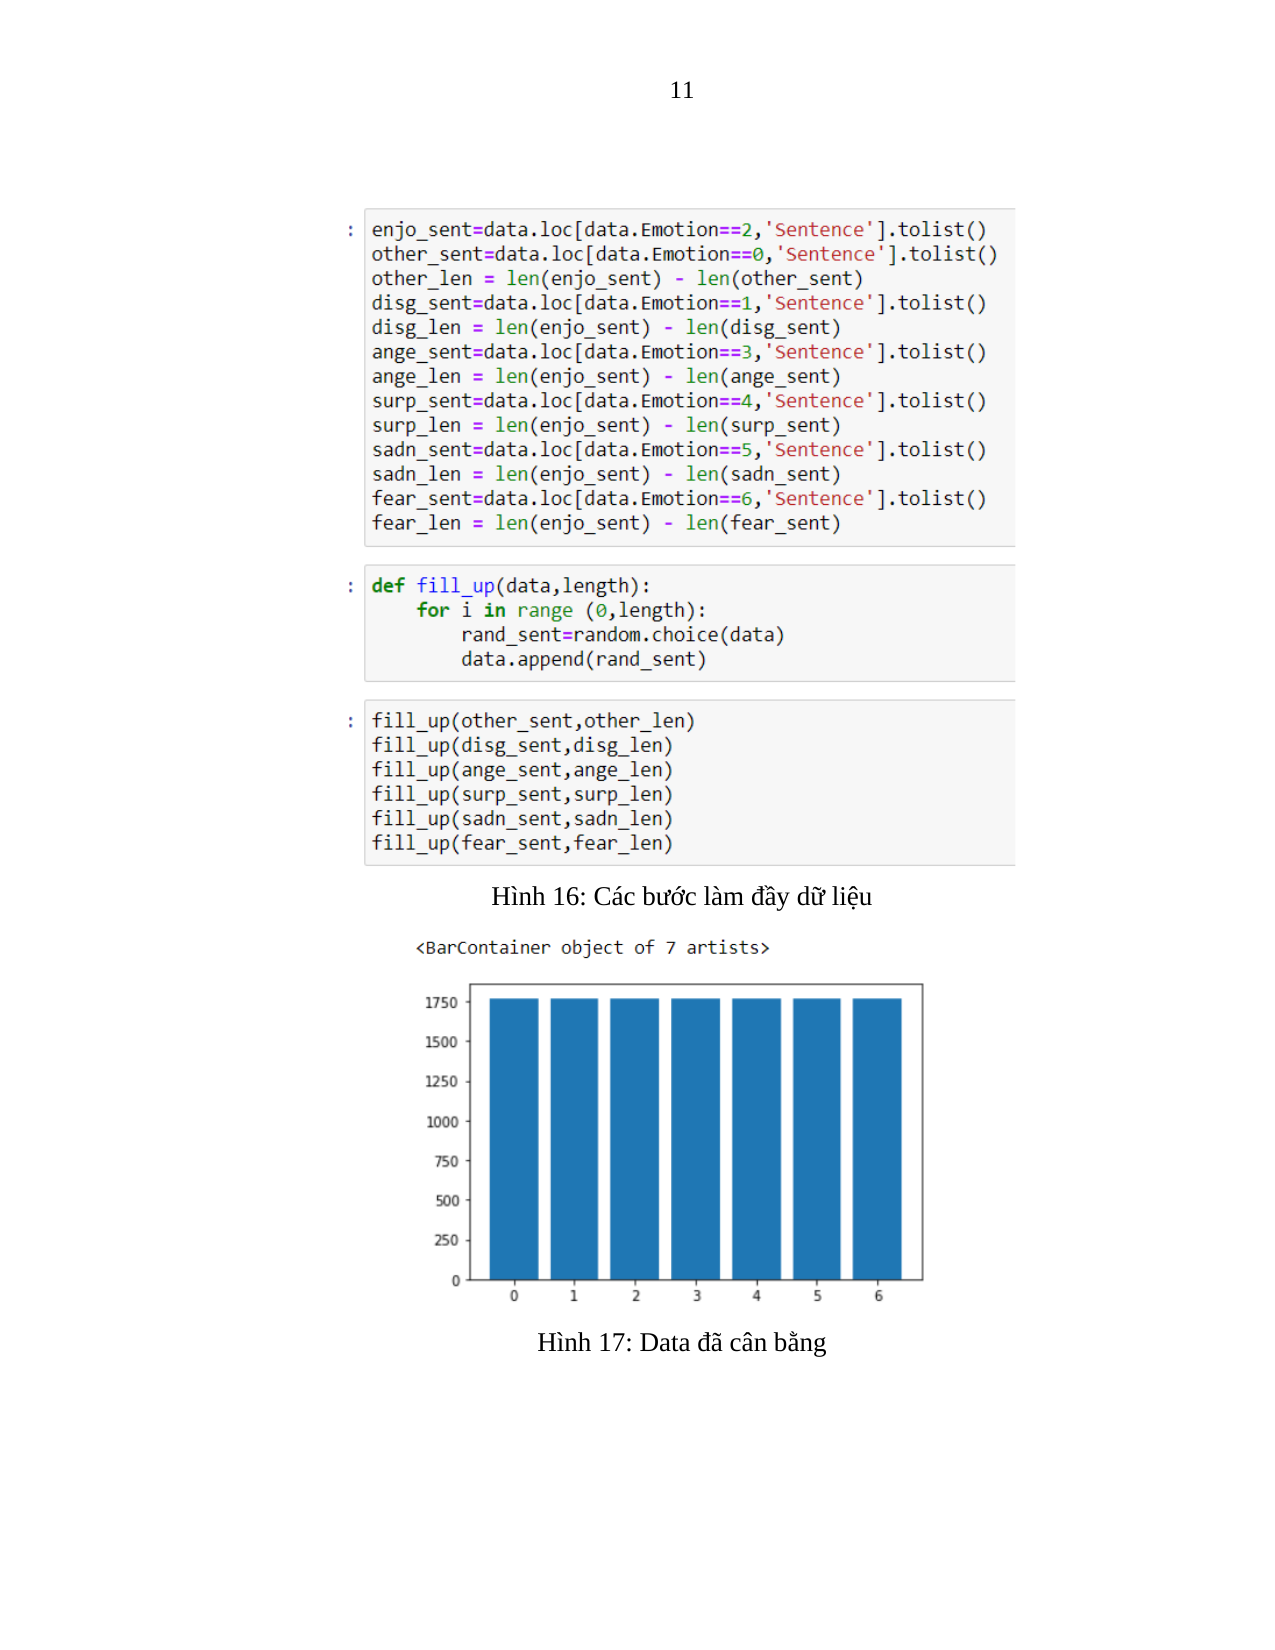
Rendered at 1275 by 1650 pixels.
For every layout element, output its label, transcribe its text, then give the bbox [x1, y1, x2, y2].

text Hình 16: Các bước làm đầy dữ liệu [207, 880, 1157, 911]
picture [348, 206, 1016, 880]
picture [412, 931, 952, 1326]
text Hình 17: Data đã cân bằng [207, 1326, 1157, 1357]
